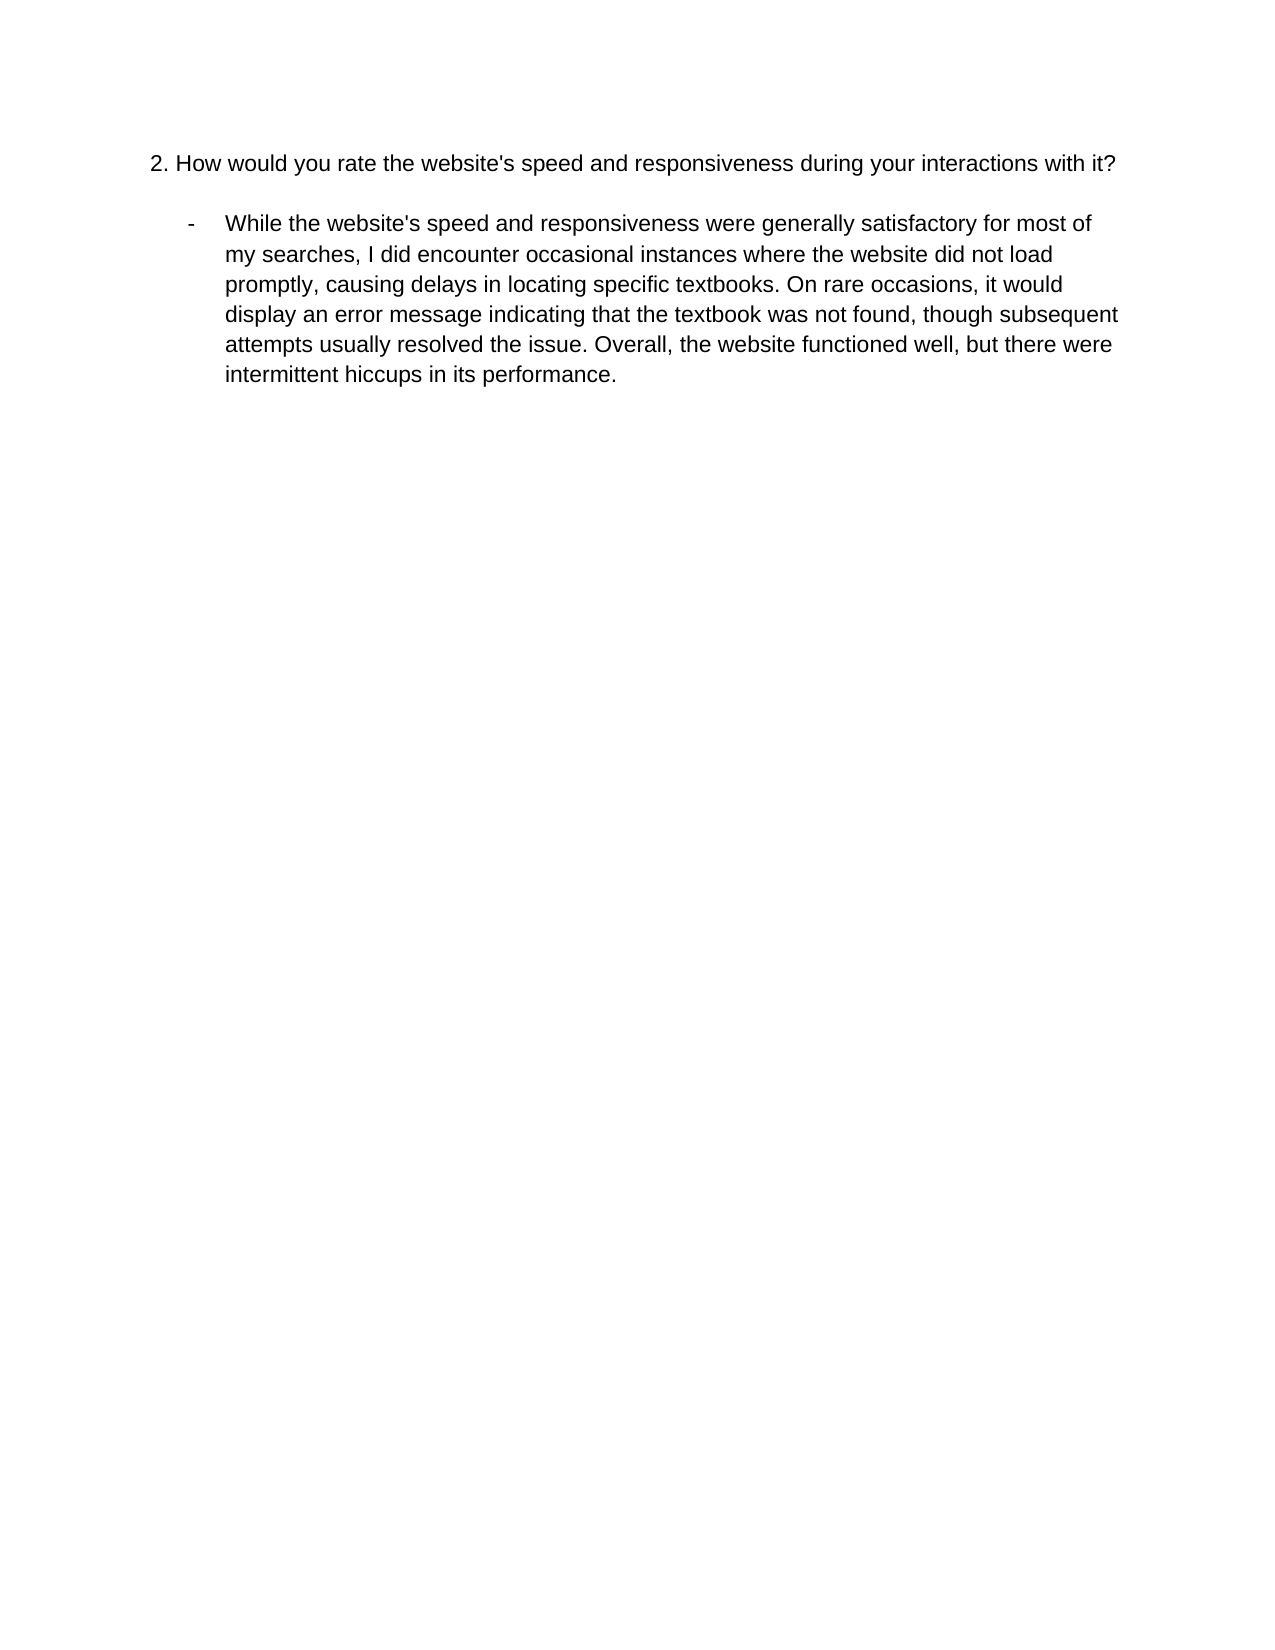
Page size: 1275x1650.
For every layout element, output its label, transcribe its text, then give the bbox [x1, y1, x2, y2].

list While the website's speed and responsiveness were generally satisfactory for most of my searches, I did encounter occasional instances where the website did not load promptly, causing delays in locating specific textbooks. On rare occasions, it would display an error message indicating that the textbook was not found, though subsequent attempts usually resolved the issue. Overall, the website functioned well, but there were intermittent hiccups in its performance. [187, 210, 1125, 388]
text 2. How would you rate the website's speed and responsiveness during your interactions with it? [150, 150, 1125, 176]
